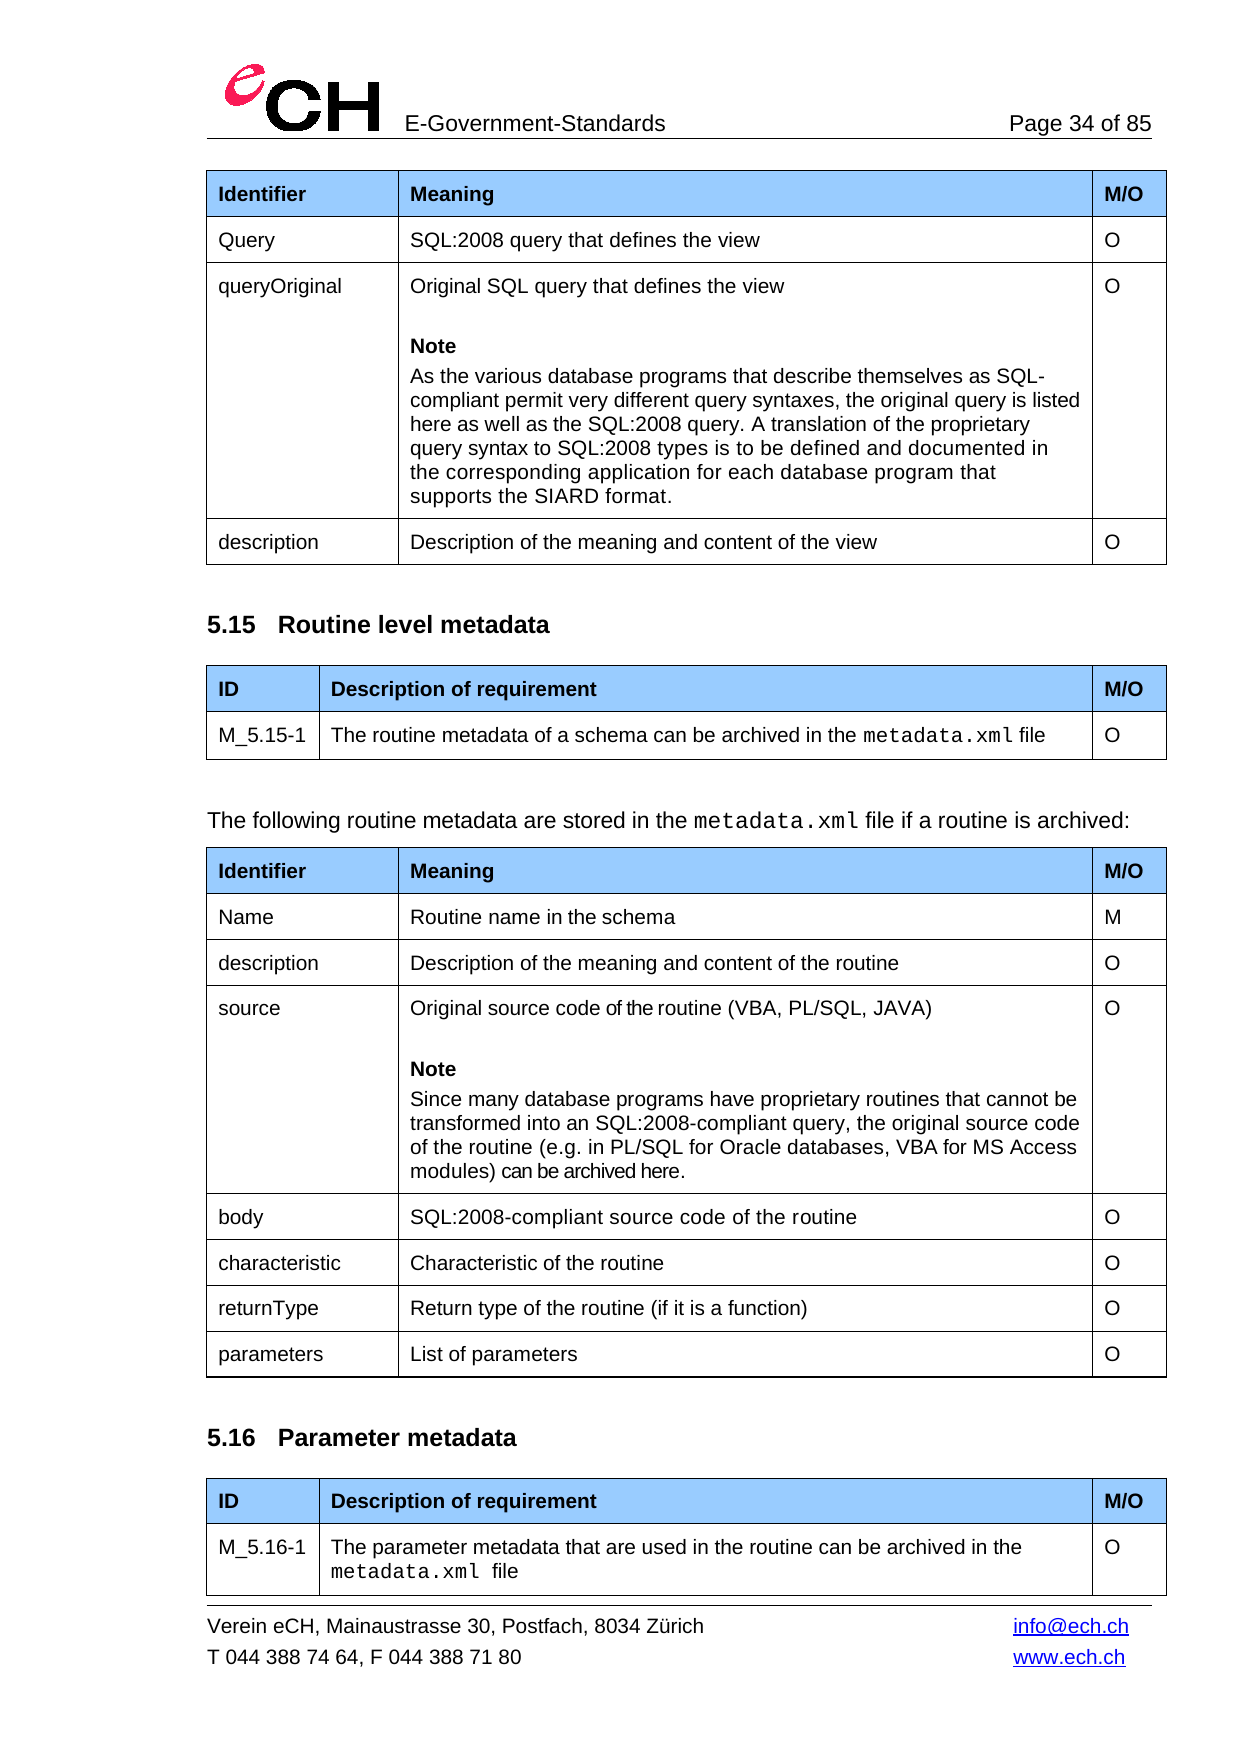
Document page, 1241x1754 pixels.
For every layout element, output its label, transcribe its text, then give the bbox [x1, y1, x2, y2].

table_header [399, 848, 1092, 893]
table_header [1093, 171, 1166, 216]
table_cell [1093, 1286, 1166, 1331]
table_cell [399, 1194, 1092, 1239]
subtitle Parameter metadata [207, 1421, 1152, 1452]
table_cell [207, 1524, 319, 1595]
subtitle Routine level metadata [207, 609, 1152, 640]
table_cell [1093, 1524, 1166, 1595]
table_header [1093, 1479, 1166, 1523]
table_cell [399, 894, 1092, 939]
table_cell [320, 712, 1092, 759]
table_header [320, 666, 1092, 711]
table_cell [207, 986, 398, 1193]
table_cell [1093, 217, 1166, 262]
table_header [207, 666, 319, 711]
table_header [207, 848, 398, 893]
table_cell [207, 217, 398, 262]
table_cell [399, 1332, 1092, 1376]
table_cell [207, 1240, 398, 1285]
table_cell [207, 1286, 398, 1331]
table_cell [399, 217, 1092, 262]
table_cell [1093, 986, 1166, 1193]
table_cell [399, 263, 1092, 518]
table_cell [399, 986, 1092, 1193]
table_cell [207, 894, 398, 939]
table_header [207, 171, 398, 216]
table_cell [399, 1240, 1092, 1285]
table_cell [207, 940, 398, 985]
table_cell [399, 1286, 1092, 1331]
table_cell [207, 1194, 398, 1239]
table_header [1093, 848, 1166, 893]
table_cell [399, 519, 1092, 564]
text The following routine metadata are stored in the metadata.xml file if a routine is archived: [207, 803, 1152, 835]
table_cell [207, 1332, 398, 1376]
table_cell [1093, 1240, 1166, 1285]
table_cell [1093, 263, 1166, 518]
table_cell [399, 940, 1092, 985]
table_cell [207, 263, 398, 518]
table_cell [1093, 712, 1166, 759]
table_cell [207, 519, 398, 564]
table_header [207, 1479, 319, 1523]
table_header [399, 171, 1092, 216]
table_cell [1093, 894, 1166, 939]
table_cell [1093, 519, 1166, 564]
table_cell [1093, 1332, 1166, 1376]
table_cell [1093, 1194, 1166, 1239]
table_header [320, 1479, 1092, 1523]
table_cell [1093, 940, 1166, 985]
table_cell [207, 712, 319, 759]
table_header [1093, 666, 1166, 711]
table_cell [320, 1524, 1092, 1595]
